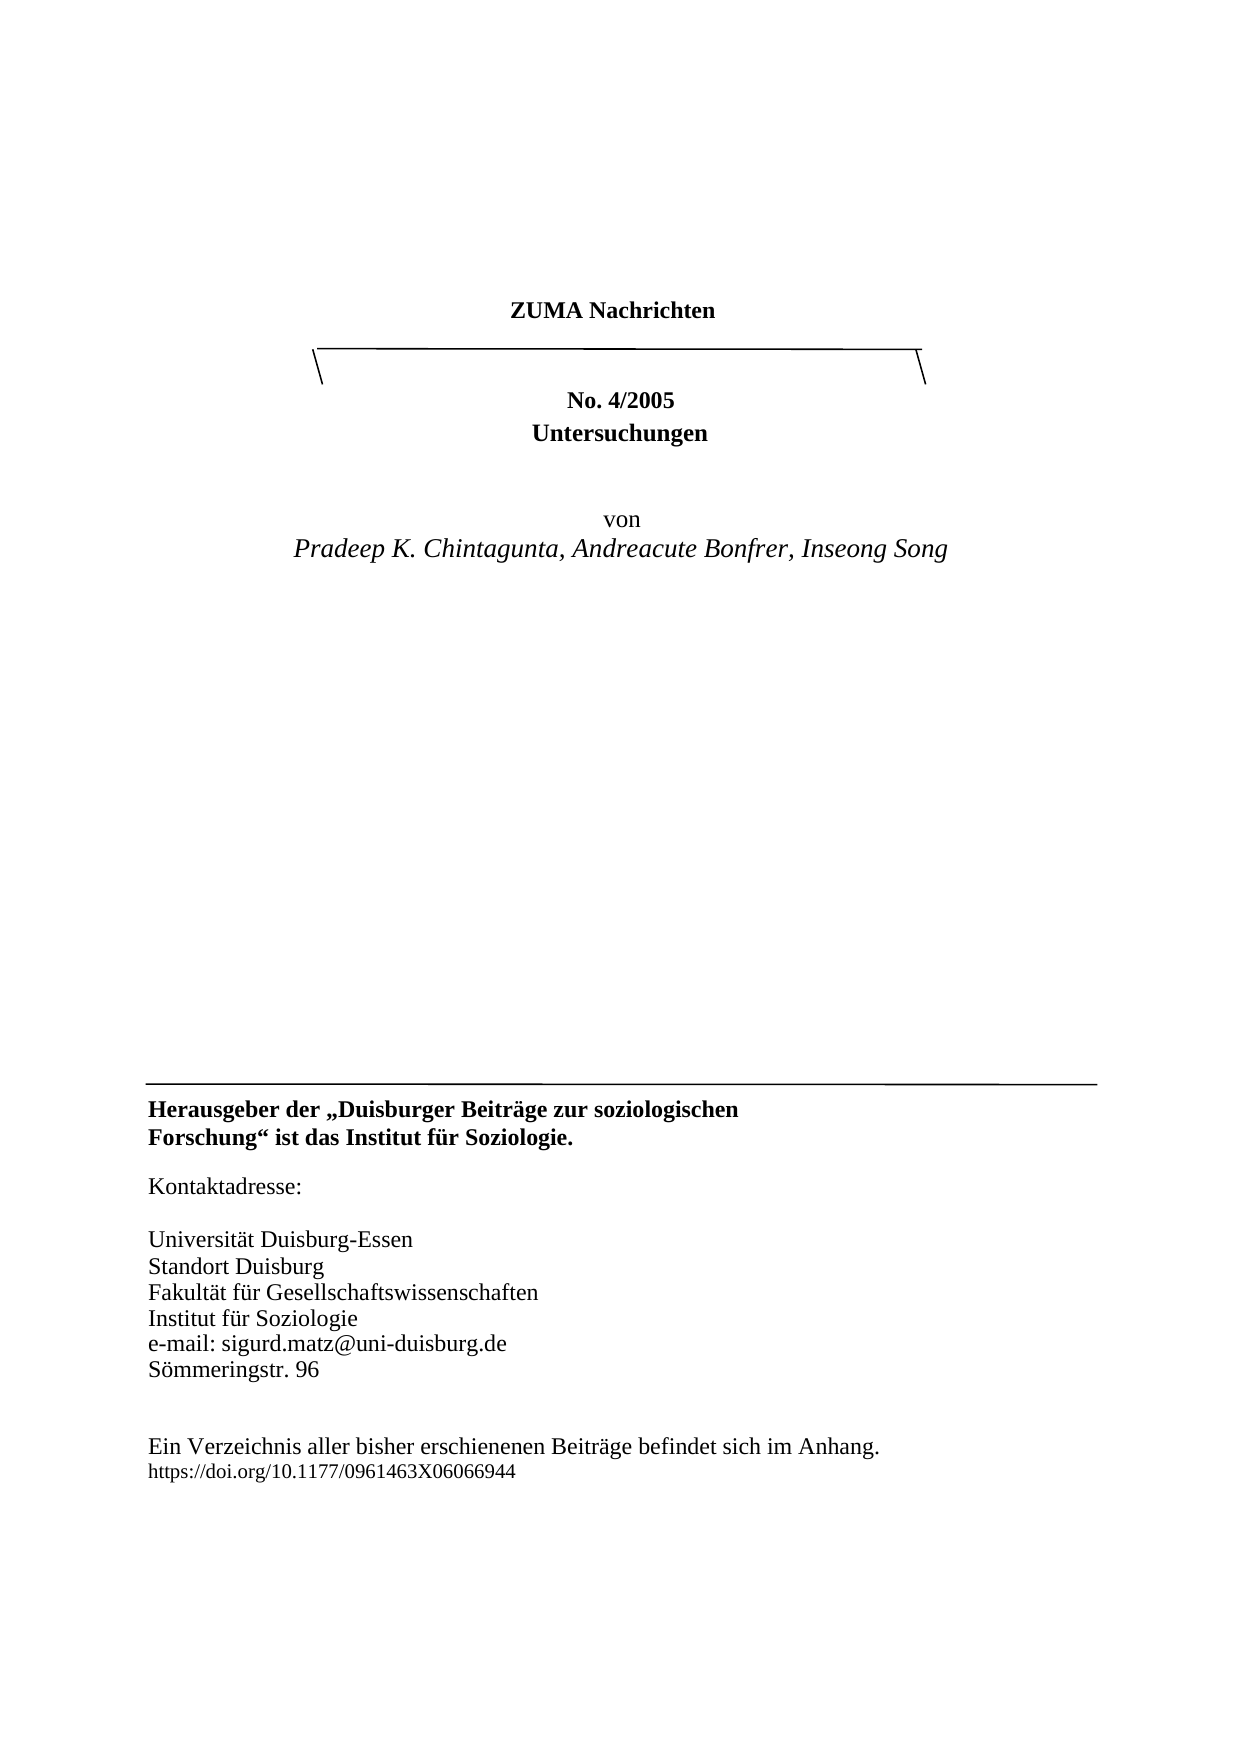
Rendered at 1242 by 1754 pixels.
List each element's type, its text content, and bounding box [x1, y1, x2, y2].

text Kontaktadresse: [148, 1172, 1092, 1199]
text Ein Verzeichnis aller bisher erschienenen Beiträge befindet sich im Anhang. [148, 1432, 1092, 1459]
text e-mail: sigurd.matz@uni-duisburg.de [148, 1332, 1092, 1357]
text Untersuchungen [148, 418, 1092, 446]
text No. 4/2005 [148, 386, 1094, 414]
text Institut für Soziologie [148, 1306, 1092, 1332]
text Fakultät für Gesellschaftswissenschaften [148, 1280, 1092, 1306]
text Sömmeringstr. 96 [148, 1357, 443, 1383]
text Standort Duisburg [148, 1253, 1092, 1280]
text ZUMA Nachrichten [148, 297, 1077, 324]
text https://doi.org/10.1177/0961463X06066944 [148, 1459, 1092, 1483]
text Pradeep K. Chintagunta, Andreacute Bonfrer, Inseong Song [148, 533, 1094, 564]
text von [148, 504, 1096, 533]
text Herausgeber der „Duisburger Beiträge zur soziologischen Forschung“ ist das Institut für Soziologie. [148, 1096, 837, 1150]
text Universität Duisburg-Essen [148, 1225, 1092, 1253]
